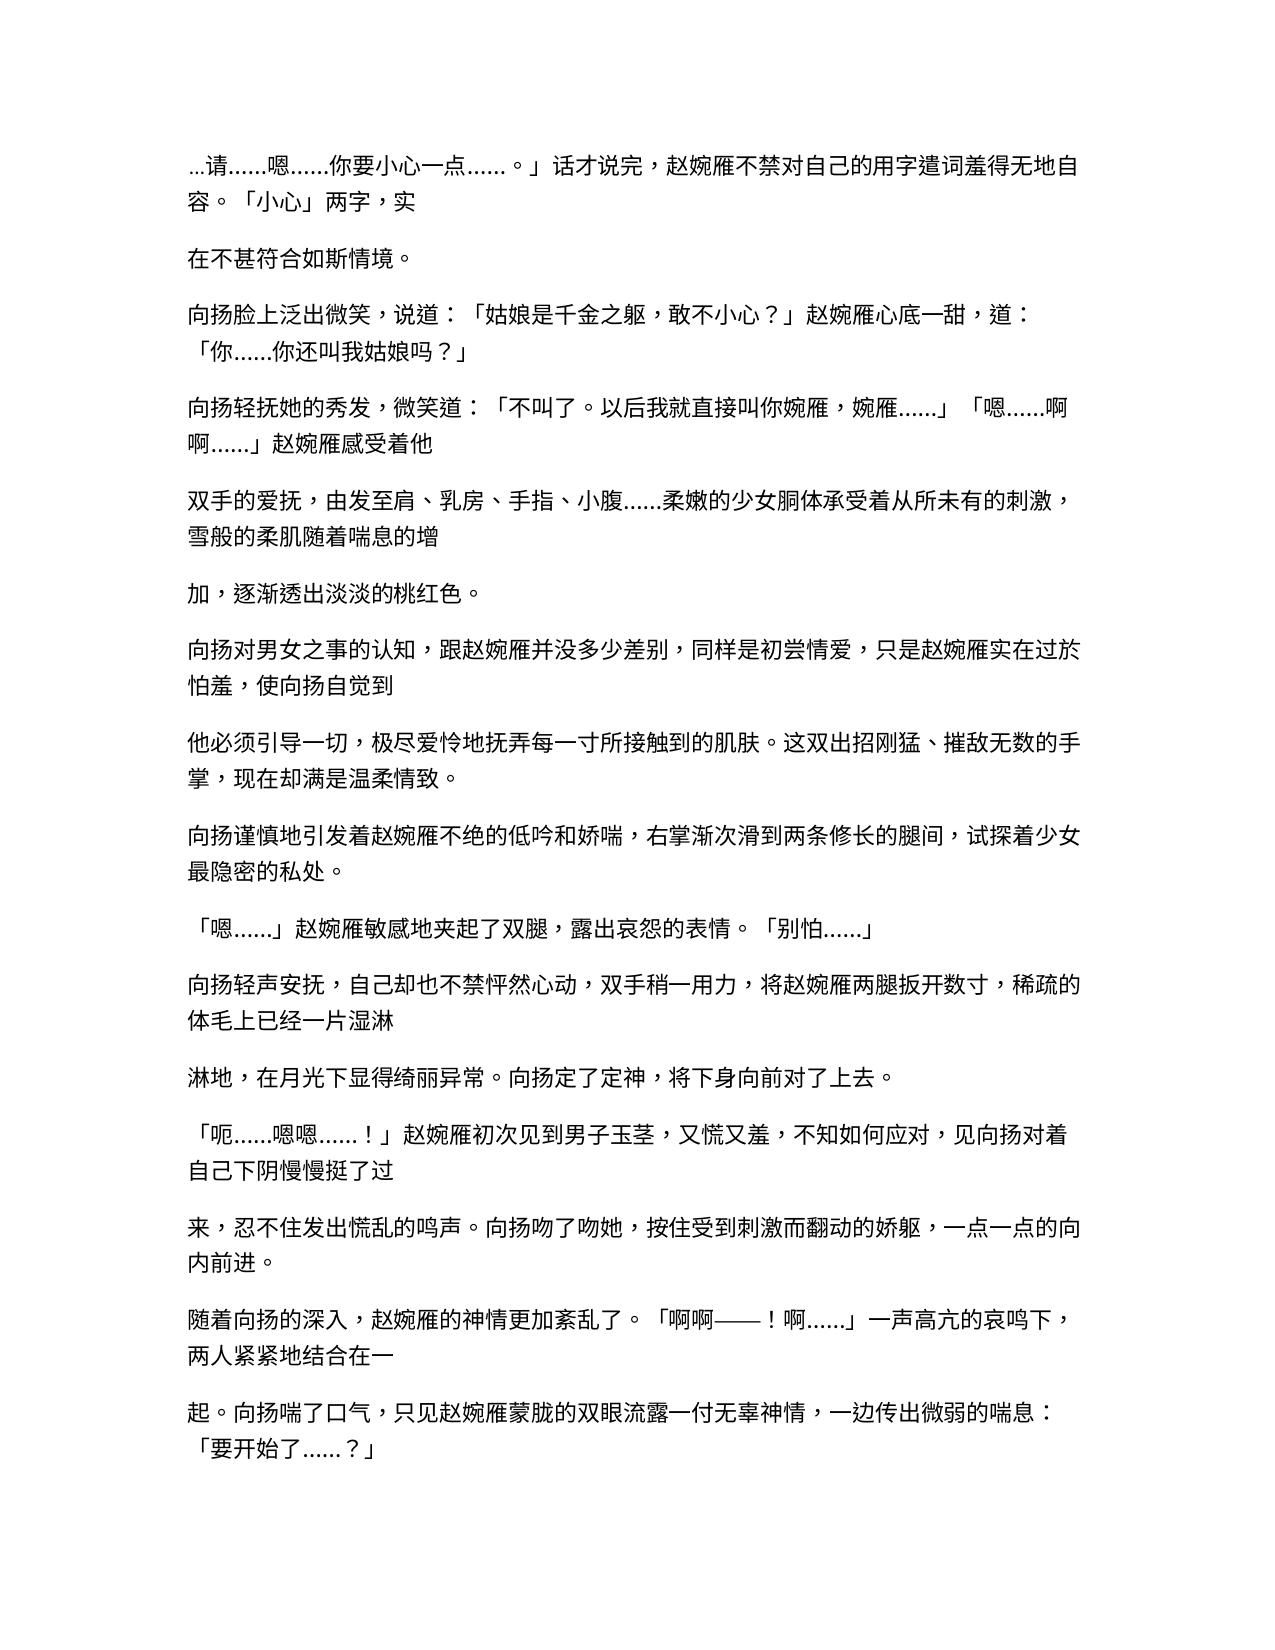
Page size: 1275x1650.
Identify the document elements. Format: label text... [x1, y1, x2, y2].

text 在不甚符合如斯情境。 [187, 243, 1087, 274]
text 起。向扬喘了口气，只见赵婉雁蒙胧的双眼流露一付无辜神情，一边传出微弱的喘息：「要开始了……？」 [187, 1397, 1087, 1464]
text 双手的爱抚，由发至肩、乳房、手指、小腹……柔嫩的少女胴体承受着从所未有的刺激，雪般的柔肌随着喘息的增 [187, 485, 1087, 552]
text 「嗯……」赵婉雁敏感地夹起了双腿，露出哀怨的表情。「别怕……」 [187, 912, 1087, 944]
text 向扬对男女之事的认知，跟赵婉雁并没多少差别，同样是初尝情爱，只是赵婉雁实在过於怕羞，使向扬自觉到 [187, 634, 1087, 702]
text 向扬谨慎地引发着赵婉雁不绝的低吟和娇喘，右掌渐次滑到两条修长的腿间，试探着少女最隐密的私处。 [187, 820, 1087, 887]
text 向扬脸上泛出微笑，说道：「姑娘是千金之躯，敢不小心？」赵婉雁心底一甜，道：「你……你还叫我姑娘吗？」 [187, 299, 1087, 367]
text 他必须引导一切，极尽爱怜地抚弄每一寸所接触到的肌肤。这双出招刚猛、摧敌无数的手掌，现在却满是温柔情致。 [187, 727, 1087, 794]
text 向扬轻抚她的秀发，微笑道：「不叫了。以后我就直接叫你婉雁，婉雁……」「嗯……啊啊……」赵婉雁感受着他 [187, 392, 1087, 459]
text 「呃……嗯嗯……！」赵婉雁初次见到男子玉茎，又慌又羞，不知如何应对，见向扬对着自己下阴慢慢挺了过 [187, 1119, 1087, 1186]
text 来，忍不住发出慌乱的鸣声。向扬吻了吻她，按住受到刺激而翻动的娇躯，一点一点的向内前进。 [187, 1211, 1087, 1279]
text 随着向扬的深入，赵婉雁的神情更加紊乱了。「啊啊——！啊……」一声高亢的哀鸣下，两人紧紧地结合在一 [187, 1304, 1087, 1371]
text 加，逐渐透出淡淡的桃红色。 [187, 578, 1087, 609]
text 淋地，在月光下显得绮丽异常。向扬定了定神，将下身向前对了上去。 [187, 1062, 1087, 1093]
text …请……嗯……你要小心一点……。」话才说完，赵婉雁不禁对自己的用字遣词羞得无地自容。「小心」两字，实 [187, 150, 1087, 217]
text 向扬轻声安抚，自己却也不禁怦然心动，双手稍一用力，将赵婉雁两腿扳开数寸，稀疏的体毛上已经一片湿淋 [187, 969, 1087, 1036]
